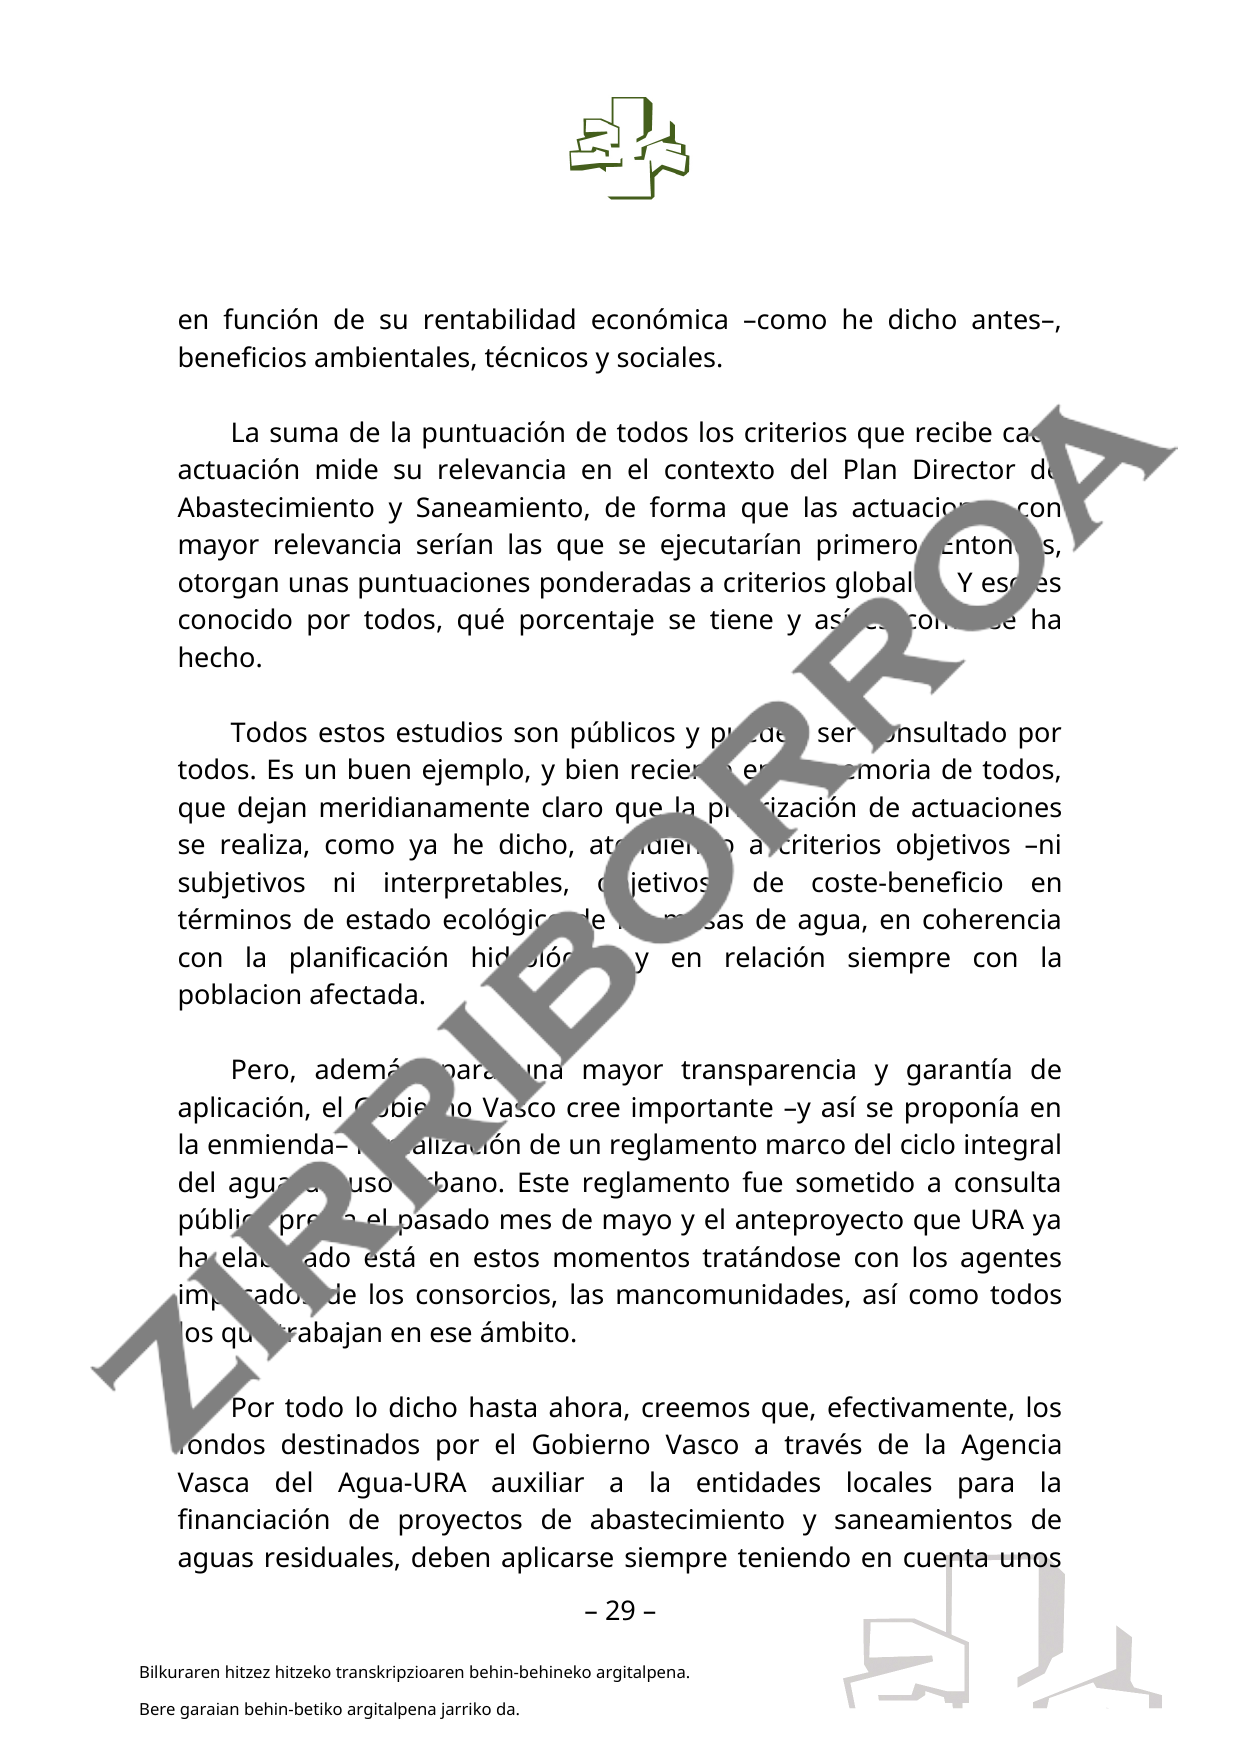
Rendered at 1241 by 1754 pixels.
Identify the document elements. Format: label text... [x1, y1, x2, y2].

picture [540, 74, 718, 223]
text Todos estos estudios son públicos y pueden ser consultado por todos. Es un buen ejemplo, y bien reciente en la memoria de todos, que dejan meridianamente claro que la priorización de actuaciones se realiza, como ya he dicho, atendiendo a criterios objetivos –ni subjetivos ni interpretables, objetivos– de coste-beneficio en términos de estado ecológico de las masas de agua, en coherencia con la planificación hidrológica y en relación siempre con la poblacion afectada. [177, 712, 1063, 1012]
text Pero, además, para una mayor transparencia y garantía de aplicación, el Gobierno Vasco cree importante –y así se proponía en la enmienda– la realización de un reglamento marco del ciclo integral del agua de uso urbano. Este reglamento fue sometido a consulta pública previa el pasado mes de mayo y el anteproyecto que URA ya ha elaborado está en estos momentos tratándose con los agentes implicados de los consorcios, las mancomunidades, así como todos los que trabajan en ese ámbito. [177, 1050, 1063, 1350]
text La suma de la puntuación de todos los criterios que recibe cada actuación mide su relevancia en el contexto del Plan Director de Abastecimiento y Saneamiento, de forma que las actuaciones con mayor relevancia serían las que se ejecutarían primero. Entonces, otorgan unas puntuaciones ponderadas a criterios globales. Y eso es conocido por todos, qué porcentaje se tiene y así es como se ha hecho. [177, 412, 1063, 675]
picture [797, 1491, 1169, 1710]
